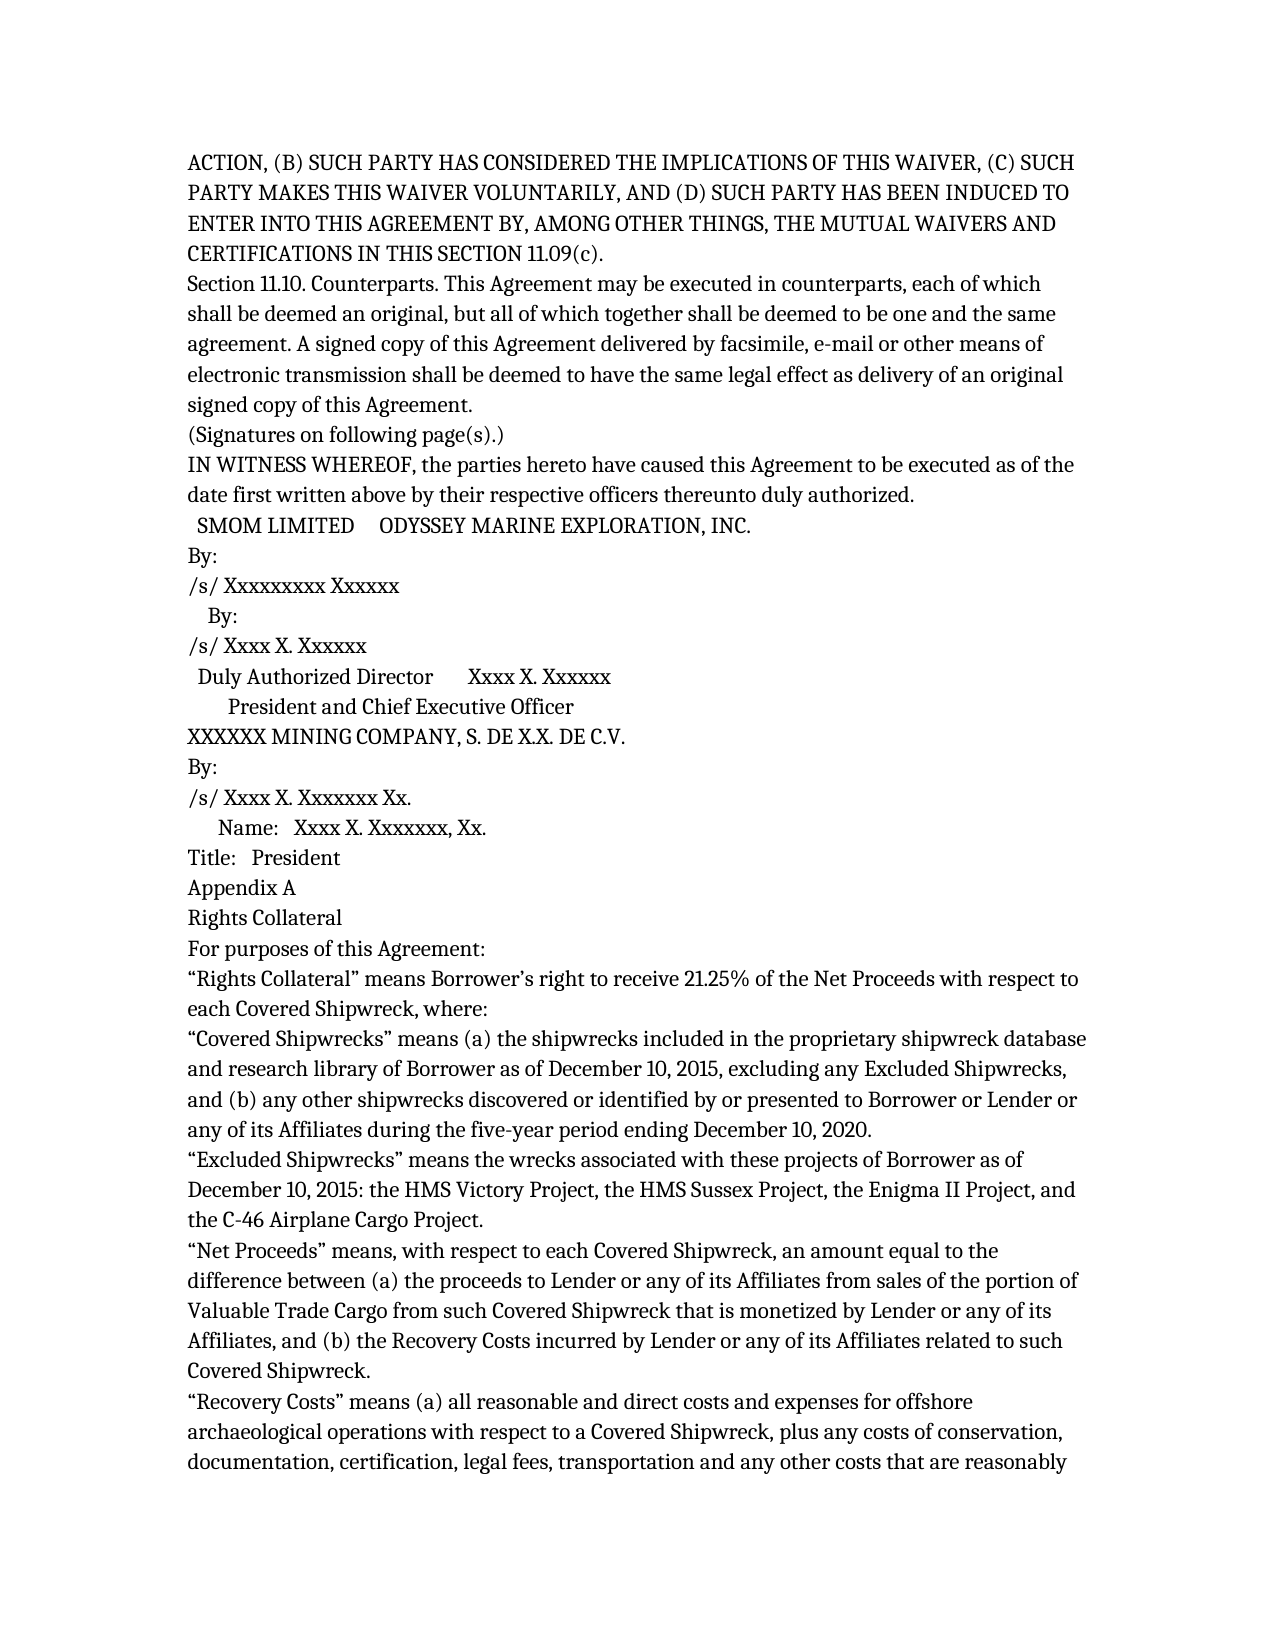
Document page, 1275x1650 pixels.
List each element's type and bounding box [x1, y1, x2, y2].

text [187, 150, 1087, 1475]
